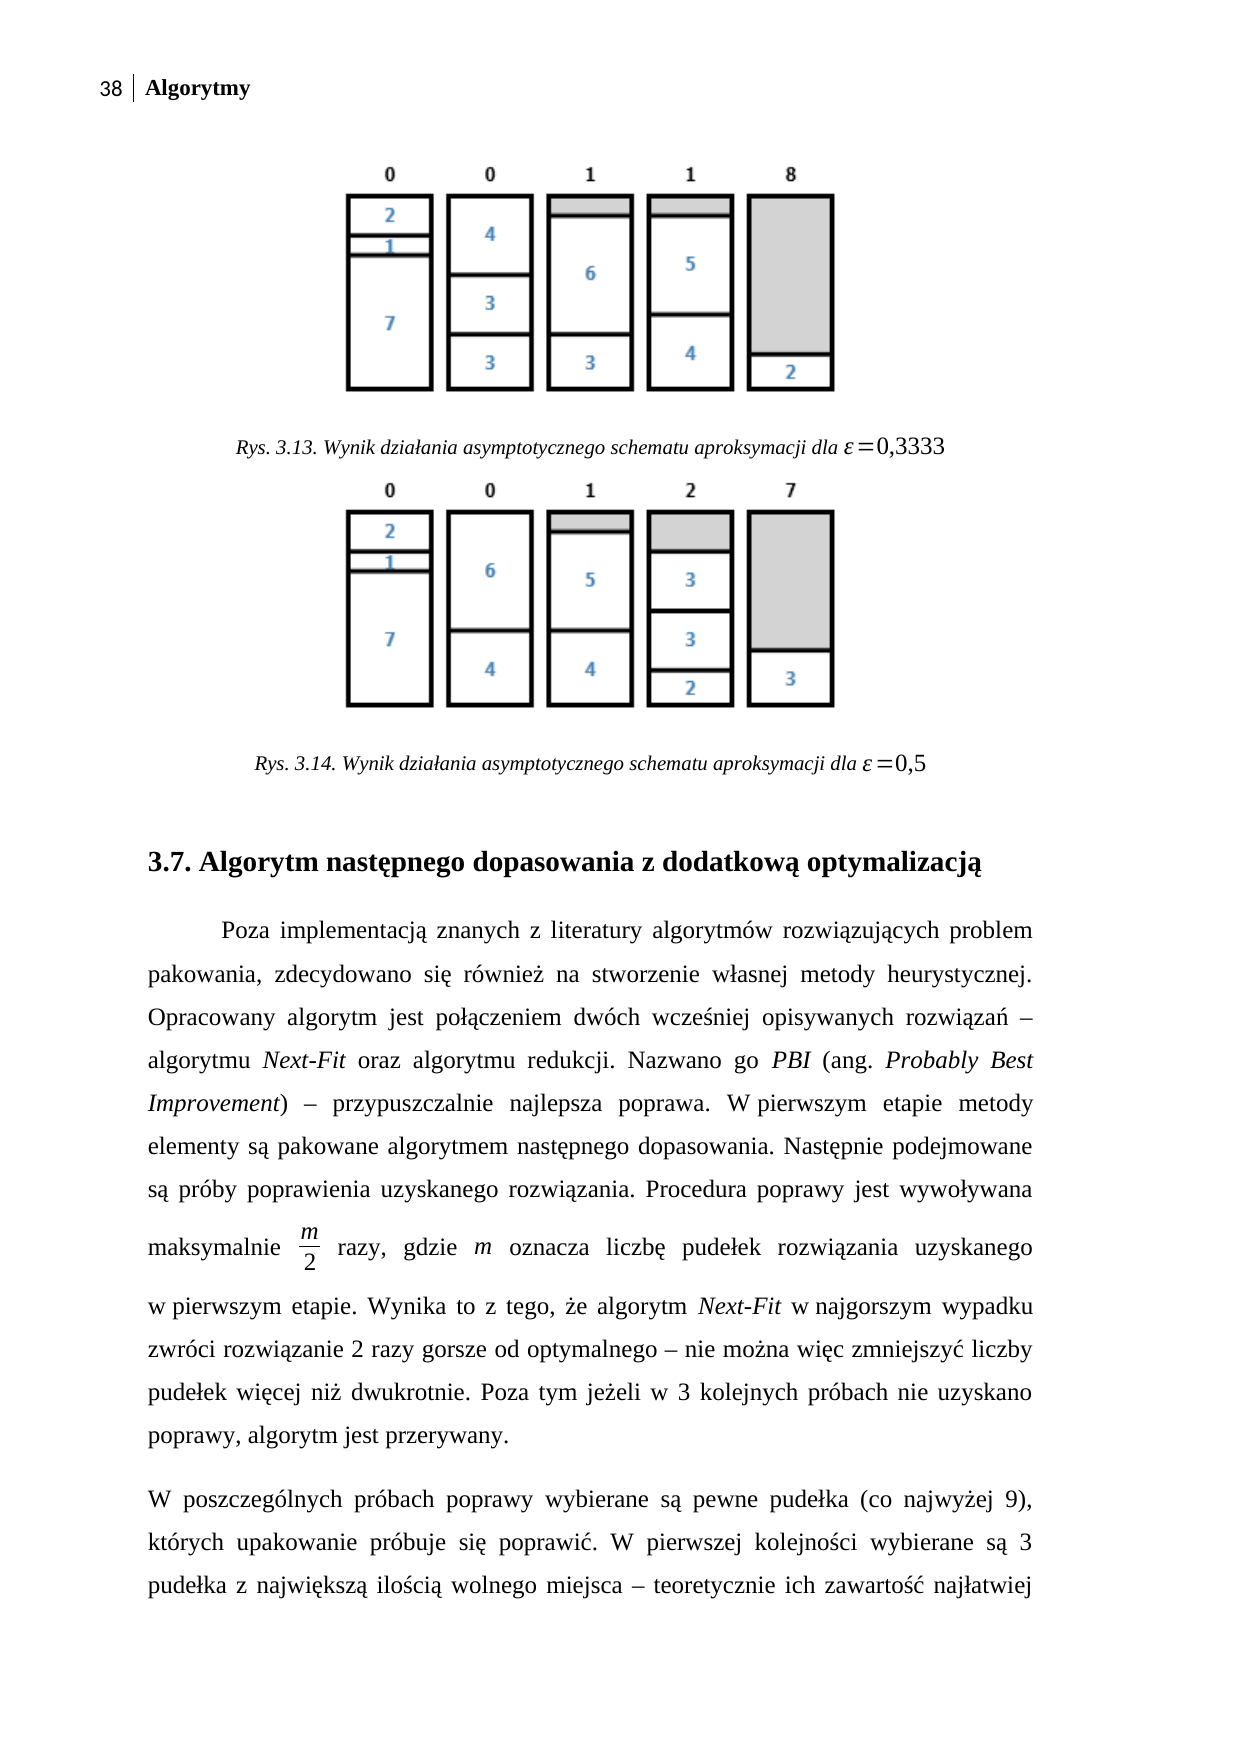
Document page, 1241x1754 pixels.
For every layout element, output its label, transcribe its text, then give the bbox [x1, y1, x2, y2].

text Poza implementacją znanych z literatury algorytmów rozwiązujących problem pakowania, zdecydowano się również na stworzenie własnej metody heurystycznej. Opracowany algorytm jest połączeniem dwóch wcześniej opisywanych rozwiązań – algorytmu Next-Fit oraz algorytmu redukcji. Nazwano go PBI (ang. Probably Best Improvement) – przypuszczalnie najlepsza poprawa. W pierwszym etapie metody elementy są pakowane algorytmem następnego dopasowania. Następnie podejmowane są próby poprawienia uzyskanego rozwiązania. Procedura poprawy jest wywoływana maksymalnie razy, gdzie oznacza liczbę pudełek rozwiązania uzyskanego w pierwszym etapie. Wynika to z tego, że algorytm Next-Fit w najgorszym wypadku zwróci rozwiązanie 2 razy gorsze od optymalnego – nie można więc zmniejszyć liczby pudełek więcej niż dwukrotnie. Poza tym jeżeli w 3 kolejnych próbach nie uzyskano poprawy, algorytm jest przerywany. [148, 916, 1033, 1449]
picture [340, 464, 841, 714]
text Rys. 3.13. Wynik działania asymptotycznego schematu aproksymacji dla [148, 433, 1033, 461]
picture [340, 147, 841, 398]
text Rys. 3.14. Wynik działania asymptotycznego schematu aproksymacji dla [148, 749, 1033, 777]
text 3.7. Algorytm następnego dopasowania z dodatkową optymalizacją [148, 844, 1033, 878]
